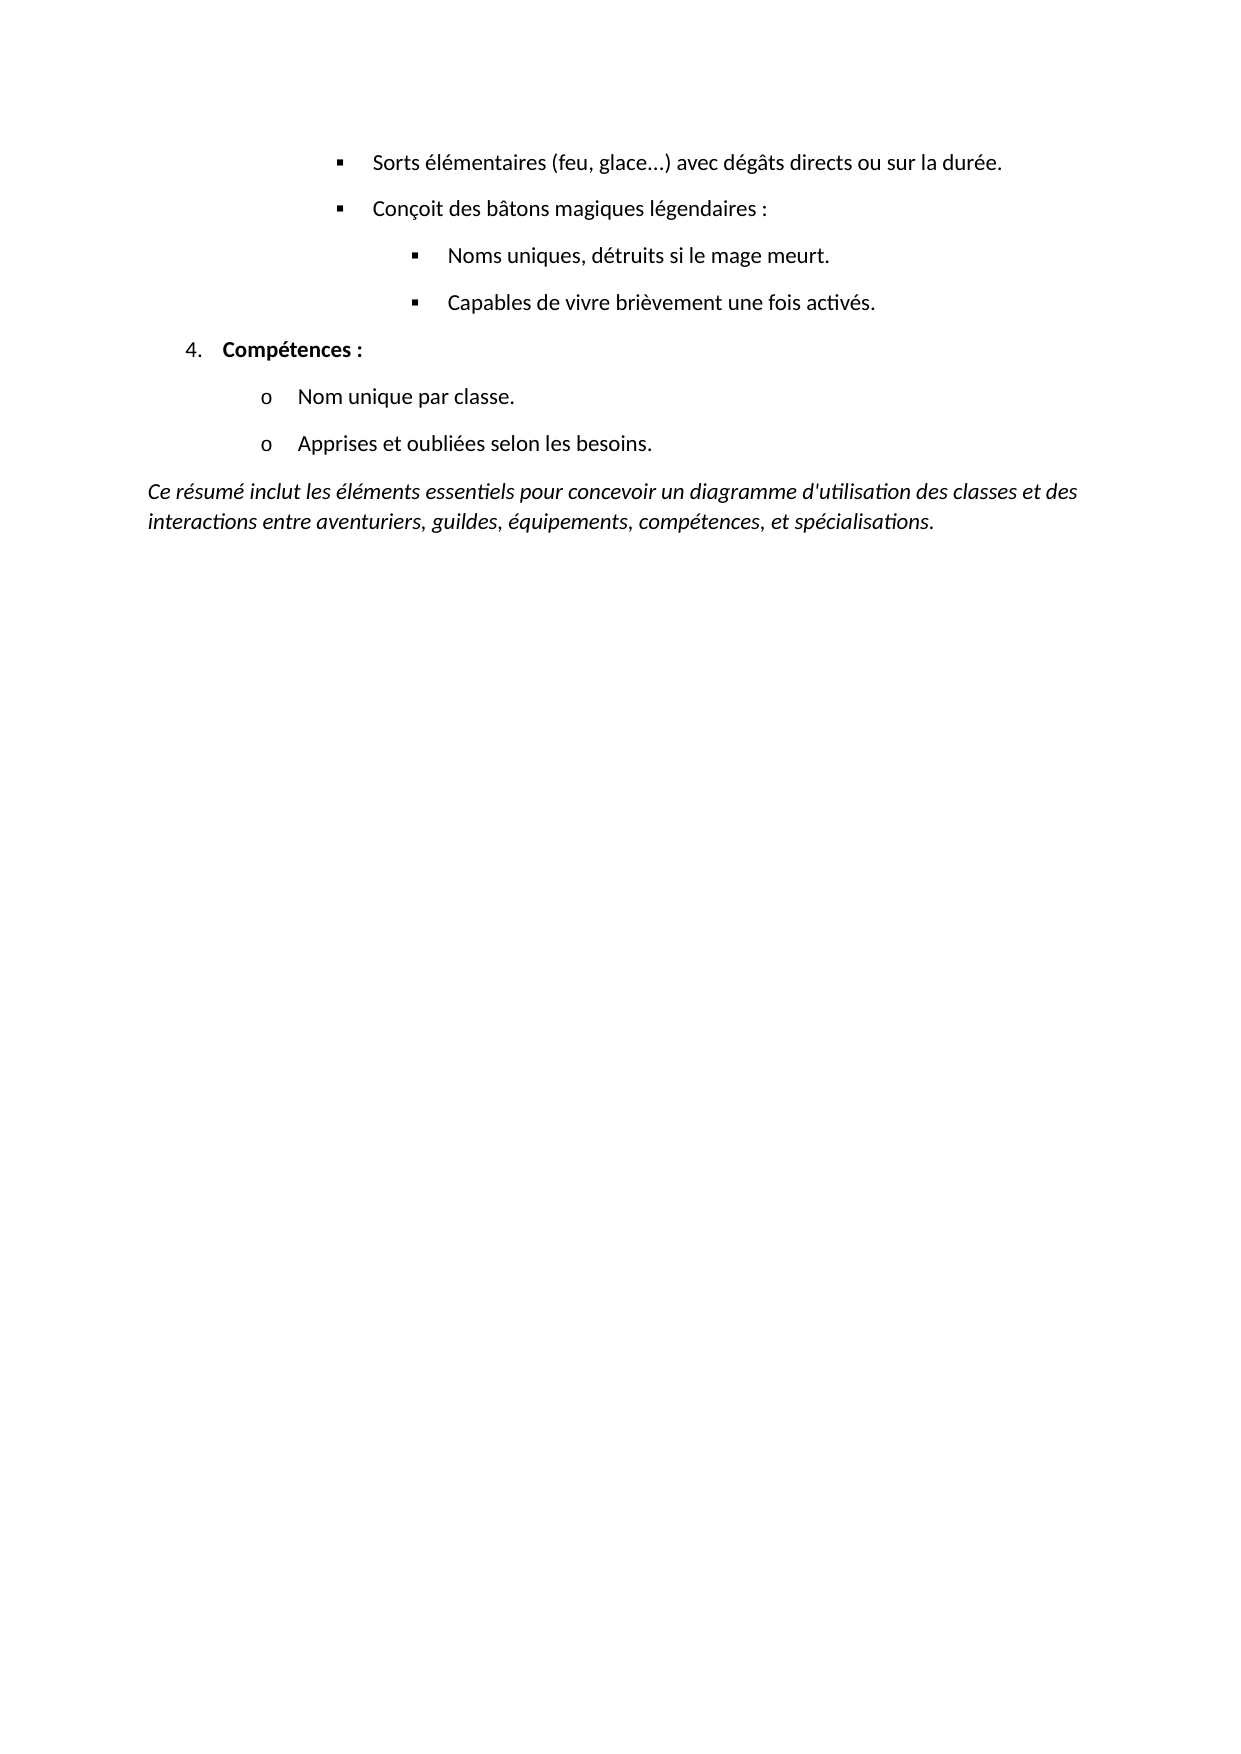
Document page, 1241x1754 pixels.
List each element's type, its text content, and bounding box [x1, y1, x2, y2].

list Apprises et oubliées selon les besoins. [260, 429, 1093, 458]
text Ce résumé inclut les éléments essentiels pour concevoir un diagramme d'utilisation des classes et des interactions entre aventuriers, guildes, équipements, compétences, et spécialisations. [148, 477, 1093, 535]
list Compétences : [185, 335, 1093, 363]
list Noms uniques, détruits si le mage meurt. [410, 241, 1093, 269]
list Sorts élémentaires (feu, glace...) avec dégâts directs ou sur la durée. [335, 148, 1093, 176]
list Conçoit des bâtons magiques légendaires : [335, 194, 1093, 222]
list Capables de vivre brièvement une fois activés. [410, 288, 1093, 316]
list Nom unique par classe. [260, 382, 1093, 411]
